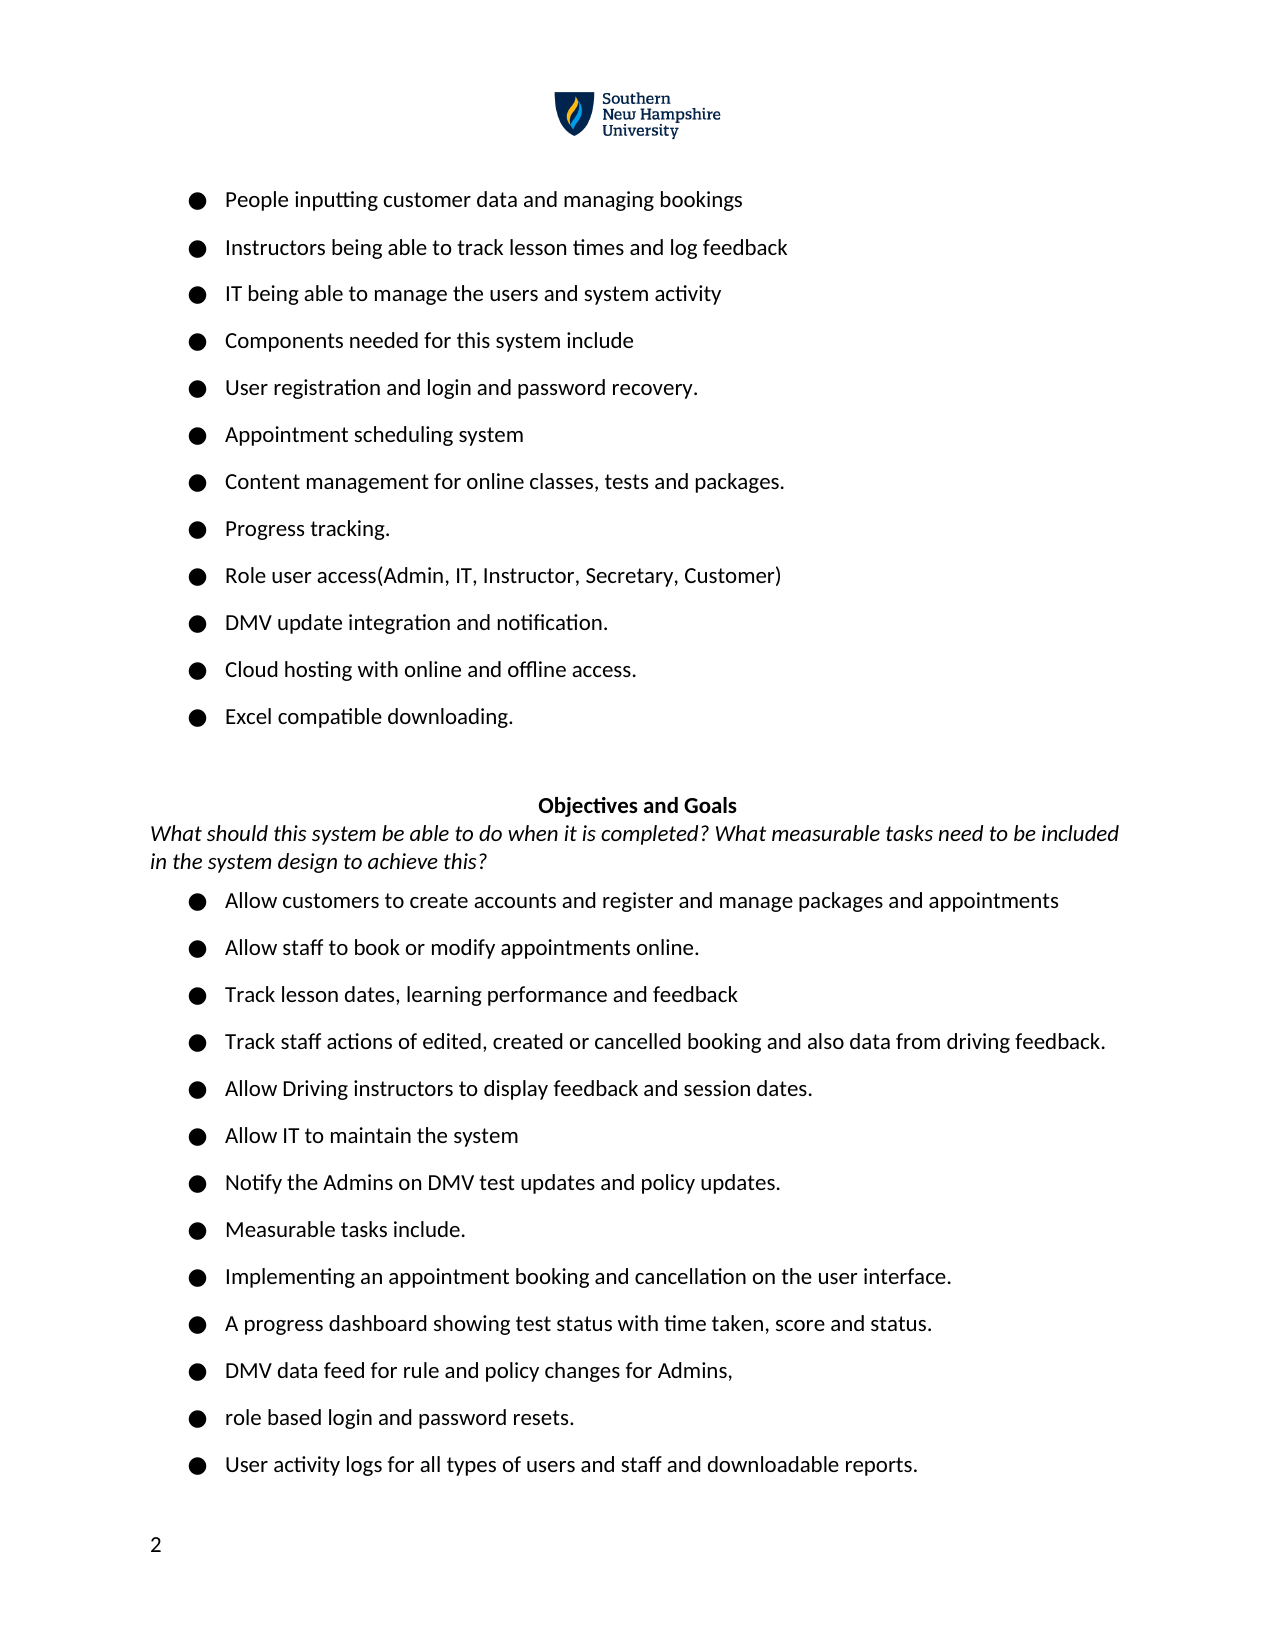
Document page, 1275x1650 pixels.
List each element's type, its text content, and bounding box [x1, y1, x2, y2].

list Notify the Admins on DMV test updates and policy updates. [187, 1157, 1125, 1204]
list Allow Driving instructors to display feedback and session dates. [187, 1063, 1125, 1110]
list DMV data feed for rule and policy changes for Admins, [187, 1344, 1125, 1392]
list Instructors being able to track lesson times and log feedback [187, 221, 1125, 268]
text What should this system be able to do when it is completed? What measurable tasks need to be included in the system design to achieve this? [150, 819, 1125, 875]
list Excel compatible downloading. [187, 691, 1125, 738]
list Allow IT to maintain the system [187, 1110, 1125, 1157]
list A progress dashboard showing test status with time taken, score and status. [187, 1298, 1125, 1344]
list Measurable tasks include. [187, 1204, 1125, 1251]
list DMV update integration and notification. [187, 597, 1125, 644]
list Content management for online classes, tests and packages. [187, 456, 1125, 503]
list Role user access(Admin, IT, Instructor, Secretary, Customer) [187, 550, 1125, 597]
list Track lesson dates, learning performance and feedback [187, 969, 1125, 1016]
subtitle Objectives and Goals [150, 791, 1125, 819]
list Track staff actions of edited, created or cancelled booking and also data from driving feedback. [187, 1016, 1125, 1063]
list Allow staff to book or modify appointments online. [187, 922, 1125, 969]
list Cloud hosting with online and offline access. [187, 644, 1125, 691]
list People inputting customer data and managing bookings [187, 174, 1125, 221]
list User activity logs for all types of users and staff and downloadable reports. [187, 1438, 1125, 1486]
picture [546, 75, 729, 154]
list User registration and login and password recovery. [187, 362, 1125, 409]
list role based login and password resets. [187, 1392, 1125, 1438]
list Components needed for this system include [187, 315, 1125, 362]
list IT being able to manage the users and system activity [187, 268, 1125, 315]
list Progress tracking. [187, 503, 1125, 550]
list Allow customers to create accounts and register and manage packages and appointments [187, 875, 1125, 922]
list Appointment scheduling system [187, 409, 1125, 456]
list Implementing an appointment booking and cancellation on the user interface. [187, 1251, 1125, 1298]
